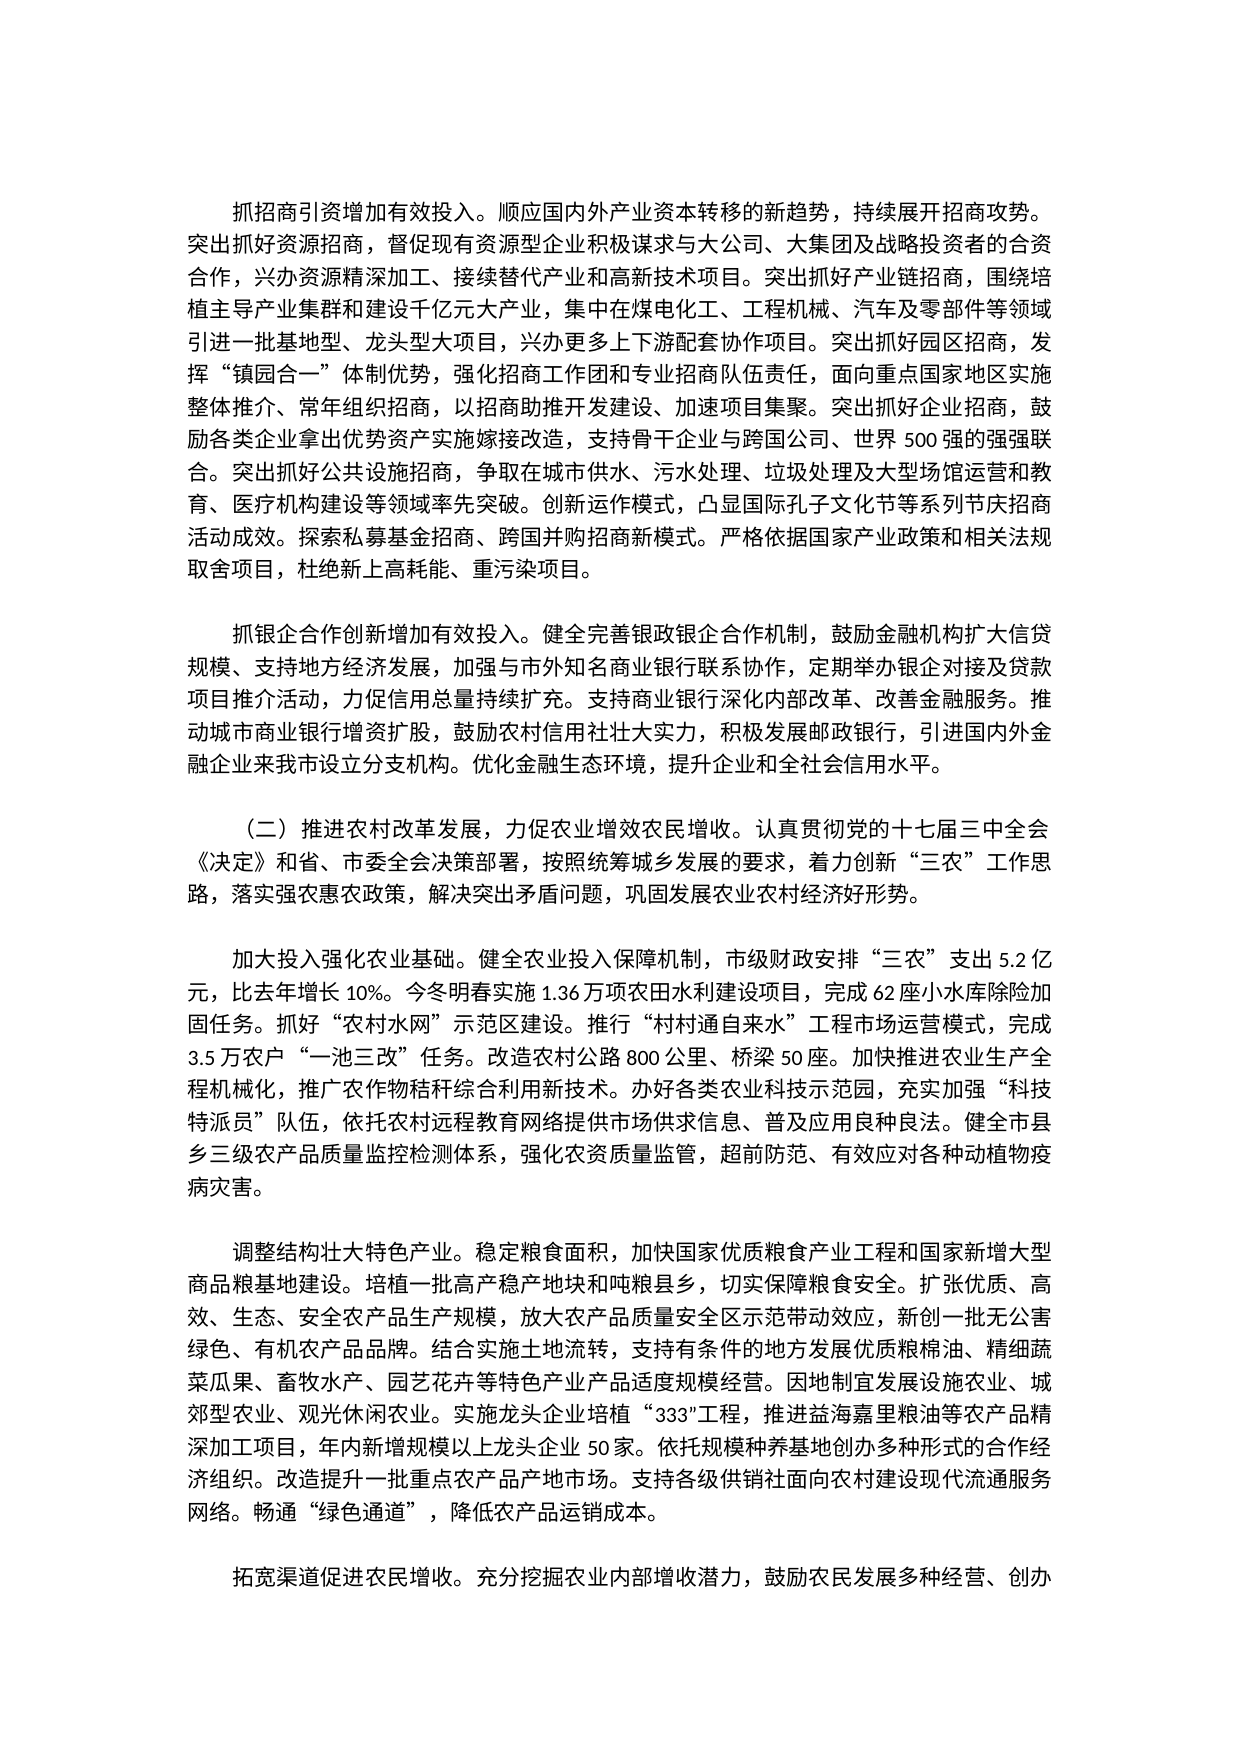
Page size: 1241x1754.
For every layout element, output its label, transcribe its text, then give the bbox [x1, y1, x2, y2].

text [187, 1559, 1053, 1592]
text 抓招商引资增加有效投入。顺应国内外产业资本转移的新趋势，持续展开招商攻势。突出抓好资源招商，督促现有资源型企业积极谋求与大公司、大集团及战略投资者的合资合作，兴办资源精深加工、接续替代产业和高新技术项目。突出抓好产业链招商，围绕培植主导产业集群和建设千亿元大产业，集中在煤电化工、工程机械、汽车及零部件等领域引进一批基地型、龙头型大项目，兴办更多上下游配套协作项目。突出抓好园区招商，发挥“镇园合一”体制优势，强化招商工作团和专业招商队伍责任，面向重点国家地区实施整体推介、常年组织招商，以招商助推开发建设、加速项目集聚。突出抓好企业招商，鼓励各类企业拿出优势资产实施嫁接改造，支持骨干企业与跨国公司、世界500强的强强联合。突出抓好公共设施招商，争取在城市供水、污水处理、垃圾处理及大型场馆运营和教育、医疗机构建设等领域率先突破。创新运作模式，凸显国际孔子文化节等系列节庆招商活动成效。探索私募基金招商、跨国并购招商新模式。严格依据国家产业政策和相关法规取舍项目，杜绝新上高耗能、重污染项目。 [187, 194, 1053, 584]
text 抓银企合作创新增加有效投入。健全完善银政银企合作机制，鼓励金融机构扩大信贷规模、支持地方经济发展，加强与市外知名商业银行联系协作，定期举办银企对接及贷款项目推介活动，力促信用总量持续扩充。支持商业银行深化内部改革、改善金融服务。推动城市商业银行增资扩股，鼓励农村信用社壮大实力，积极发展邮政银行，引进国内外金融企业来我市设立分支机构。优化金融生态环境，提升企业和全社会信用水平。 [187, 617, 1053, 779]
text 调整结构壮大特色产业。稳定粮食面积，加快国家优质粮食产业工程和国家新增大型商品粮基地建设。培植一批高产稳产地块和吨粮县乡，切实保障粮食安全。扩张优质、高效、生态、安全农产品生产规模，放大农产品质量安全区示范带动效应，新创一批无公害、绿色、有机农产品品牌。结合实施土地流转，支持有条件的地方发展优质粮棉油、精细蔬菜瓜果、畜牧水产、园艺花卉等特色产业产品适度规模经营。因地制宜发展设施农业、城郊型农业、观光休闲农业。实施龙头企业培植“333”工程，推进益海嘉里粮油等农产品精深加工项目，年内新增规模以上龙头企业50家。依托规模种养基地创办多种形式的合作经济组织。改造提升一批重点农产品产地市场。支持各级供销社面向农村建设现代流通服务网络。畅通“绿色通道”，降低农产品运销成本。 [187, 1234, 1053, 1527]
text 加大投入强化农业基础。健全农业投入保障机制，市级财政安排“三农”支出5.2亿元，比去年增长10%。今冬明春实施1.36万项农田水利建设项目，完成62座小水库除险加固任务。抓好“农村水网”示范区建设。推行“村村通自来水”工程市场运营模式，完成3.5万农户“一池三改”任务。改造农村公路800公里、桥梁50座。加快推进农业生产全程机械化，推广农作物秸秆综合利用新技术。办好各类农业科技示范园，充实加强“科技特派员”队伍，依托农村远程教育网络提供市场供求信息、普及应用良种良法。健全市县乡三级农产品质量监控检测体系，强化农资质量监管，超前防范、有效应对各种动植物疫病灾害。 [187, 942, 1053, 1202]
text （二）推进农村改革发展，力促农业增效农民增收。认真贯彻党的十七届三中全会《决定》和省、市委全会决策部署，按照统筹城乡发展的要求，着力创新“三农”工作思路，落实强农惠农政策，解决突出矛盾问题，巩固发展农业农村经济好形势。 [187, 812, 1053, 909]
